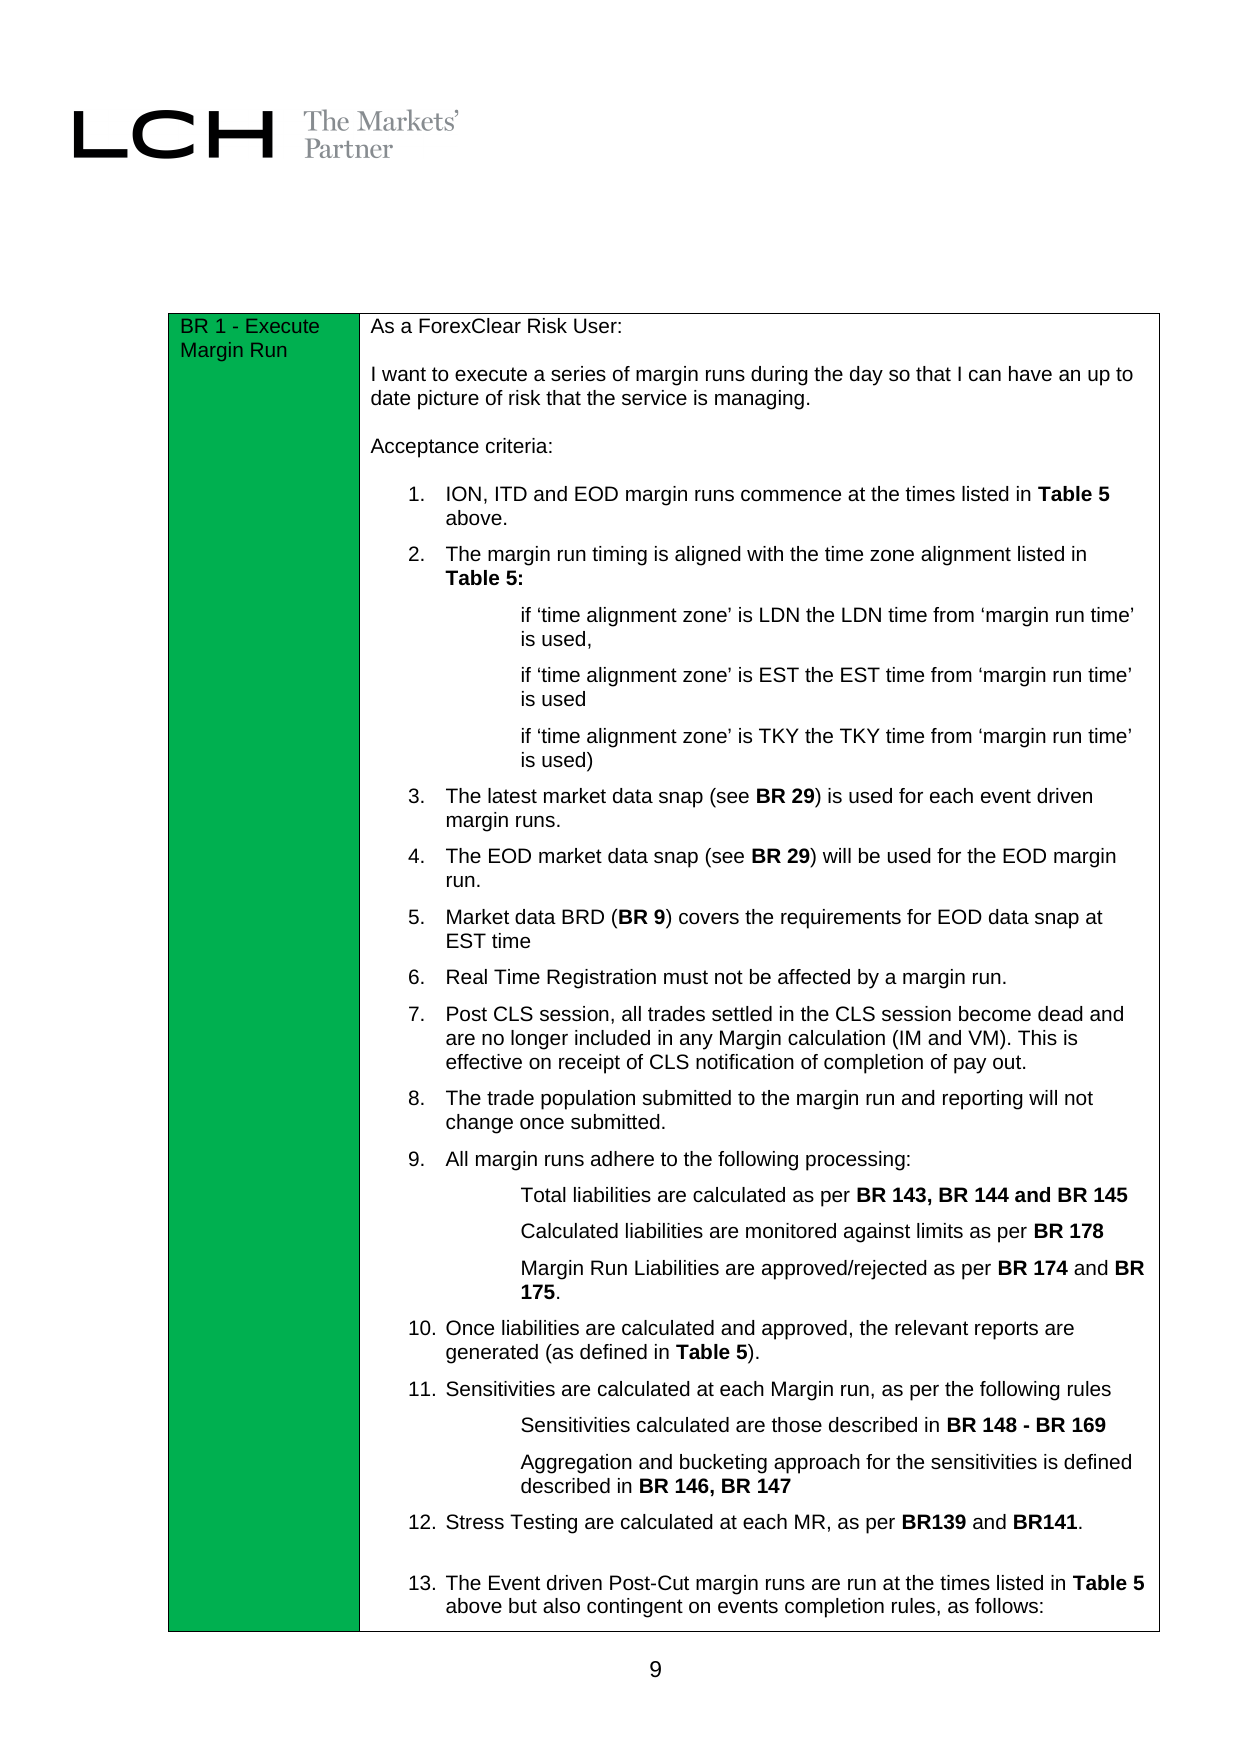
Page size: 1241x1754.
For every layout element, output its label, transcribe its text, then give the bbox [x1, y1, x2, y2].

picture [73, 109, 459, 159]
table_header BR 1 - Execute Margin Run [169, 314, 359, 1631]
